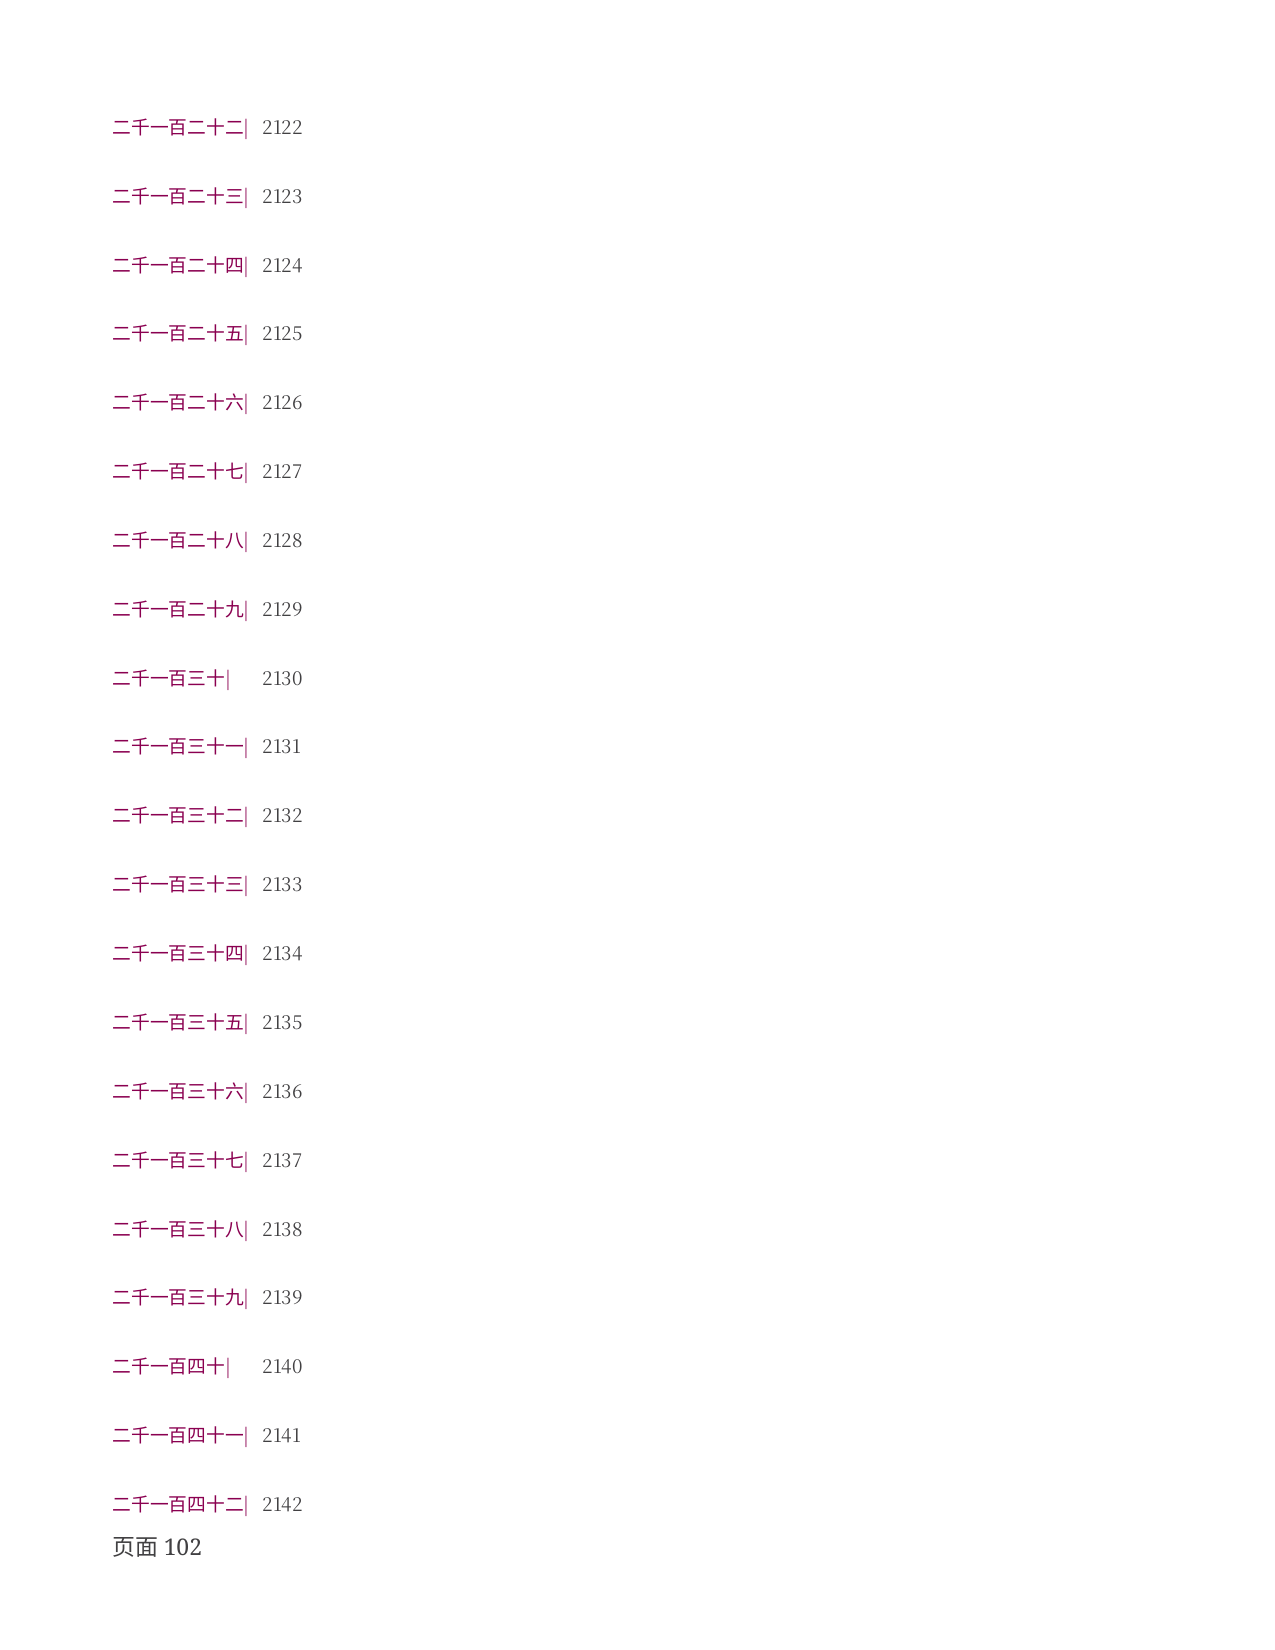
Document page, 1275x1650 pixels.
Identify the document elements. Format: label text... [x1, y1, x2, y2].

subtitle 2135 [112, 1008, 937, 1035]
subtitle 2126 [112, 388, 937, 415]
subtitle 2127 [112, 457, 937, 484]
subtitle 2134 [112, 939, 937, 966]
subtitle 2129 [112, 594, 937, 622]
subtitle 2136 [112, 1076, 937, 1104]
subtitle 2128 [112, 526, 937, 553]
subtitle 2130 [112, 663, 937, 691]
subtitle 2139 [112, 1283, 937, 1310]
subtitle 2131 [112, 732, 937, 759]
subtitle 2125 [112, 319, 937, 346]
subtitle 2132 [112, 801, 937, 828]
subtitle 2124 [112, 250, 937, 277]
subtitle 2133 [112, 870, 937, 897]
subtitle 2141 [112, 1421, 937, 1448]
subtitle 2138 [112, 1214, 937, 1241]
subtitle 2123 [112, 181, 937, 208]
subtitle 2122 [112, 112, 937, 140]
subtitle 2142 [112, 1489, 937, 1517]
subtitle 2140 [112, 1352, 937, 1379]
subtitle 2137 [112, 1145, 937, 1172]
